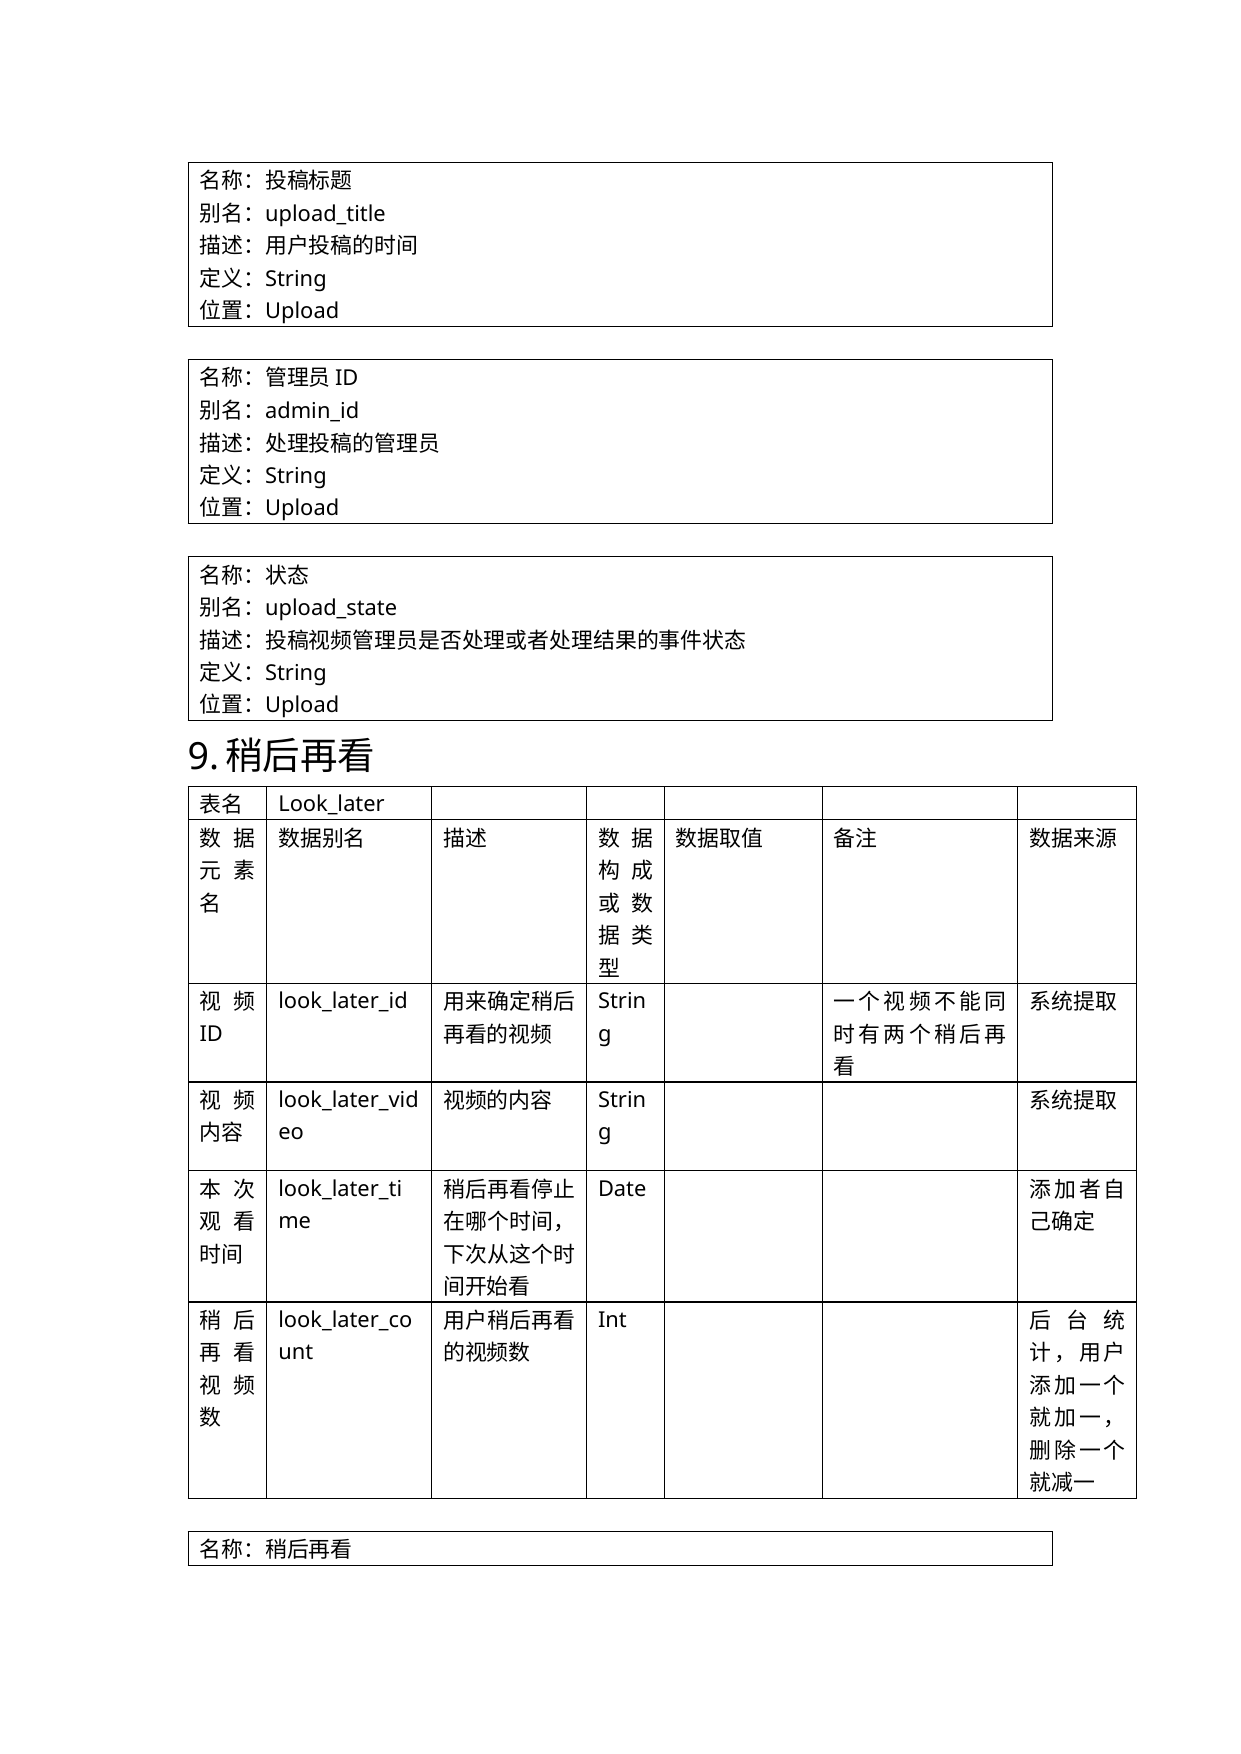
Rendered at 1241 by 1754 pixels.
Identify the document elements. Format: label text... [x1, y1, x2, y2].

table_header 名称：投稿标题 别名：upload_title 描述：用户投稿的时间 定义：String 位置：Upload [189, 163, 1052, 326]
table_cell 用来确定稍后再看的视频 [432, 984, 586, 1081]
table_header [432, 787, 586, 819]
table_cell [665, 984, 822, 1081]
table_cell 数据别名 [267, 820, 431, 983]
table_cell Int [587, 1303, 664, 1497]
table_cell [665, 1083, 822, 1170]
table_cell look_later_video [267, 1083, 431, 1170]
table_cell [823, 1303, 1017, 1497]
table_cell 后台统计，用户添加一个就加一，删除一个就减一 [1018, 1303, 1136, 1497]
table_header [665, 787, 822, 819]
table_header 名称：状态 别名：upload_state 描述：投稿视频管理员是否处理或者处理结果的事件状态 定义：String 位置：Upload [189, 557, 1052, 720]
table_cell 数据来源 [1018, 820, 1136, 983]
table_cell 备注 [823, 820, 1017, 983]
table_cell 视频ID [189, 984, 266, 1081]
table_cell look_later_id [267, 984, 431, 1081]
table_cell 系统提取 [1018, 984, 1136, 1081]
table_cell 数据构成或数据类型 [587, 820, 664, 983]
table_header 表名 [189, 787, 266, 819]
table_cell 数据取值 [665, 820, 822, 983]
table_cell 视频内容 [189, 1083, 266, 1170]
table_cell String [587, 984, 664, 1081]
table_header [1018, 787, 1136, 819]
table_cell look_later_count [267, 1303, 431, 1497]
table_header [823, 787, 1017, 819]
table_cell 视频的内容 [432, 1083, 586, 1170]
table_cell 系统提取 [1018, 1083, 1136, 1170]
table_cell 描述 [432, 820, 586, 983]
table_cell Date [587, 1171, 664, 1301]
table_cell 稍后再看视频数 [189, 1303, 266, 1497]
table_cell [665, 1303, 822, 1497]
table_cell 用户稍后再看的视频数 [432, 1303, 586, 1497]
table_cell 一个视频不能同时有两个稍后再看 [823, 984, 1017, 1081]
table_cell [823, 1171, 1017, 1301]
table_cell 添加者自己确定 [1018, 1171, 1136, 1301]
table_header Look_later [267, 787, 431, 819]
table_cell String [587, 1083, 664, 1170]
table_cell [823, 1083, 1017, 1170]
table_cell look_later_time [267, 1171, 431, 1301]
table_cell [665, 1171, 822, 1301]
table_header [189, 1532, 1052, 1564]
table_cell 本次观看时间 [189, 1171, 266, 1301]
list 稍后再看 [187, 721, 1053, 786]
table_header [587, 787, 664, 819]
table_cell 稍后再看停止在哪个时间，下次从这个时间开始看 [432, 1171, 586, 1301]
table_header 名称：管理员ID 别名：admin_id 描述：处理投稿的管理员 定义：String 位置：Upload [189, 360, 1052, 523]
table_cell 数据元素名 [189, 820, 266, 983]
